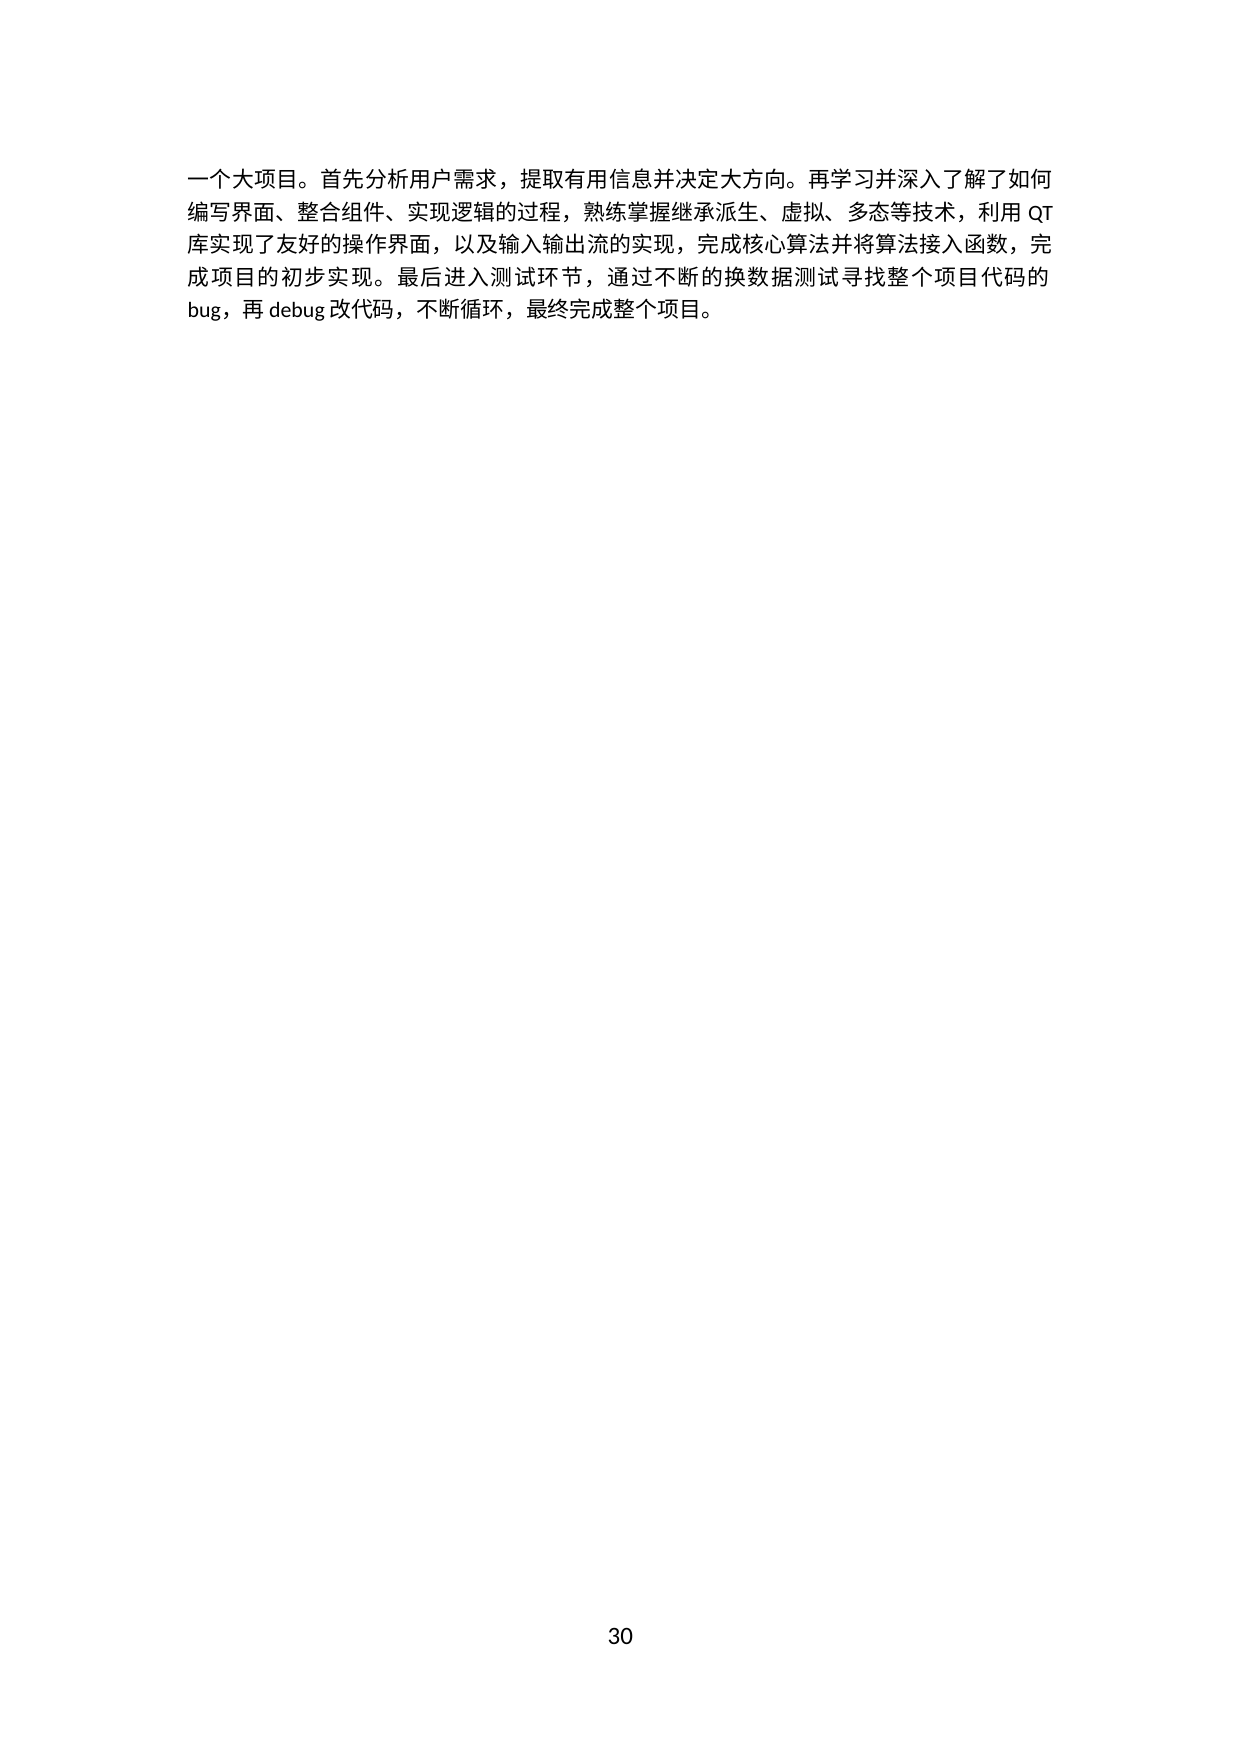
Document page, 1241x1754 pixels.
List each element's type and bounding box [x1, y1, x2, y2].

text [187, 162, 1053, 324]
